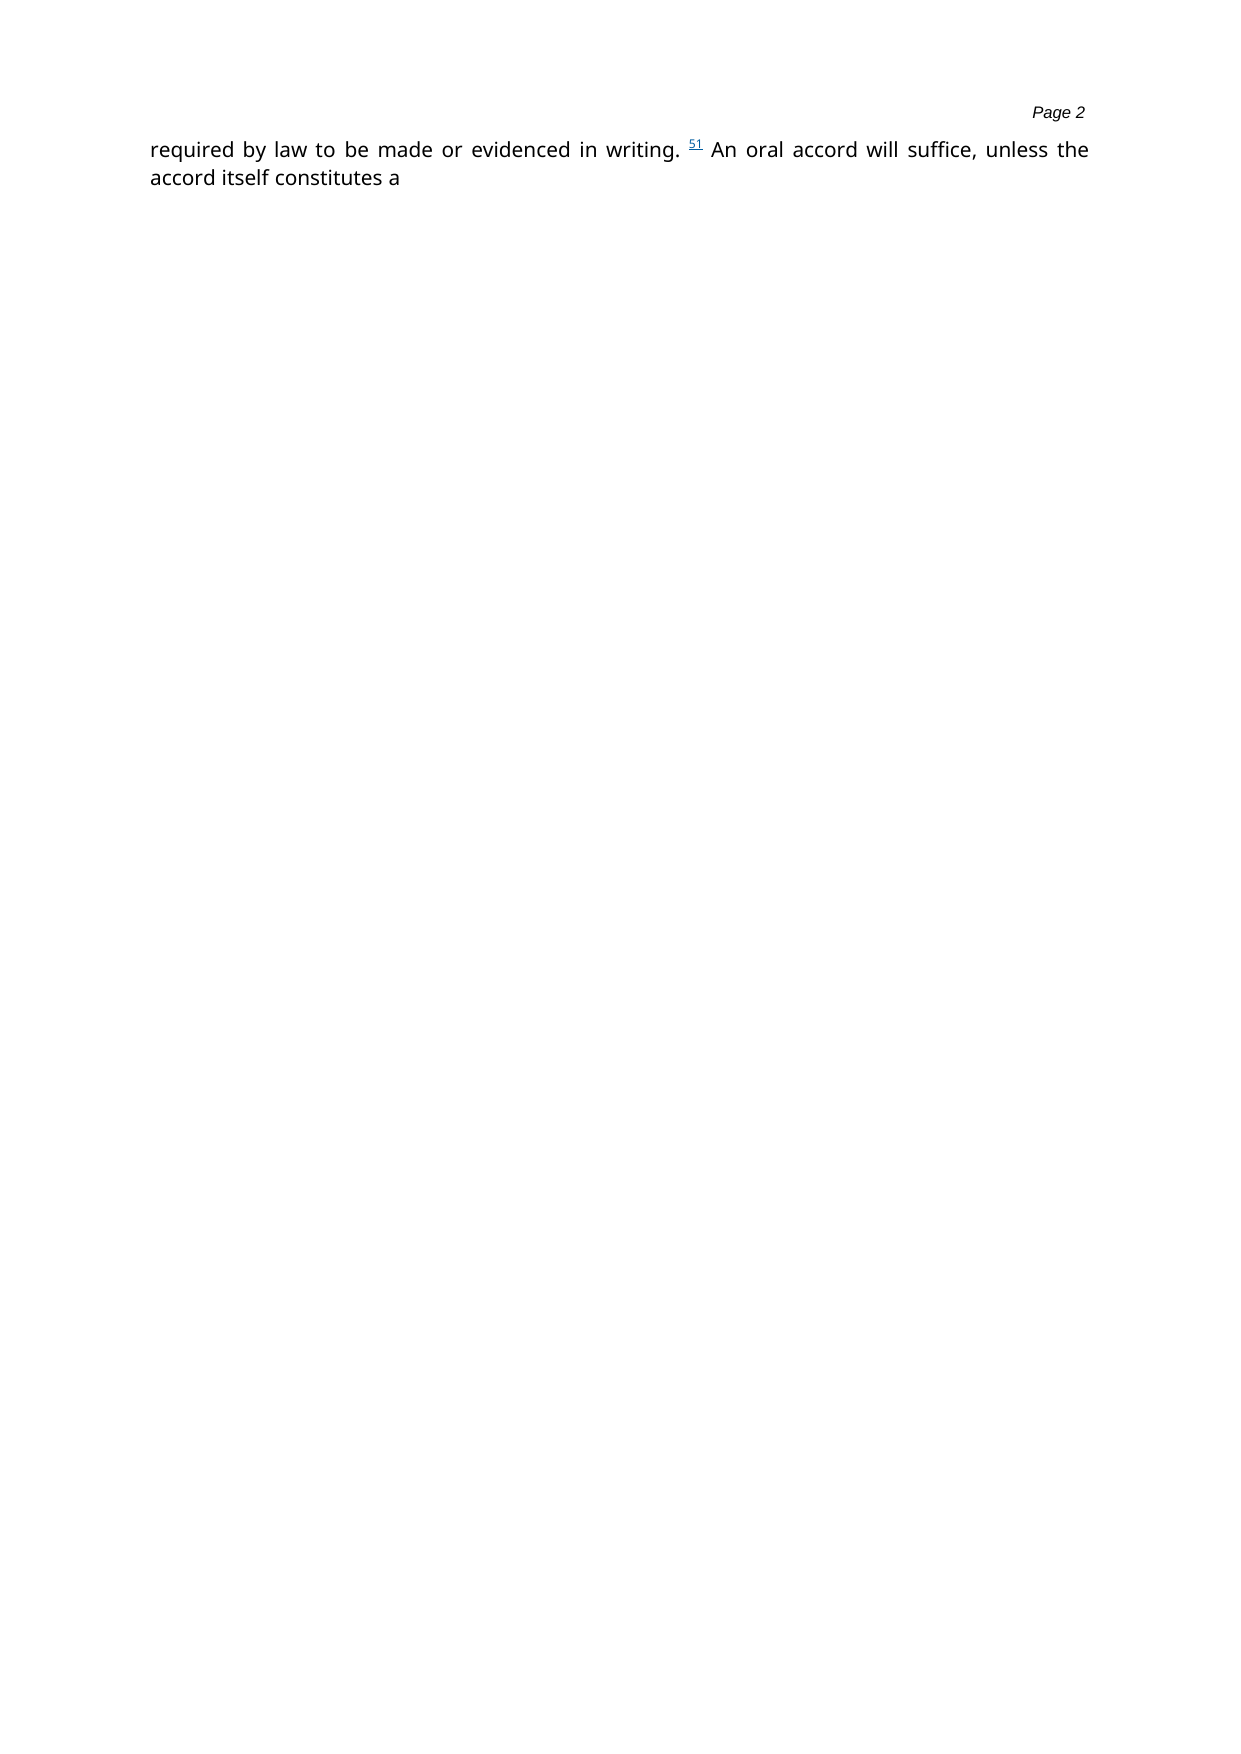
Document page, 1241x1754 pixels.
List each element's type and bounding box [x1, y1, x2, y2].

text [150, 135, 1090, 191]
